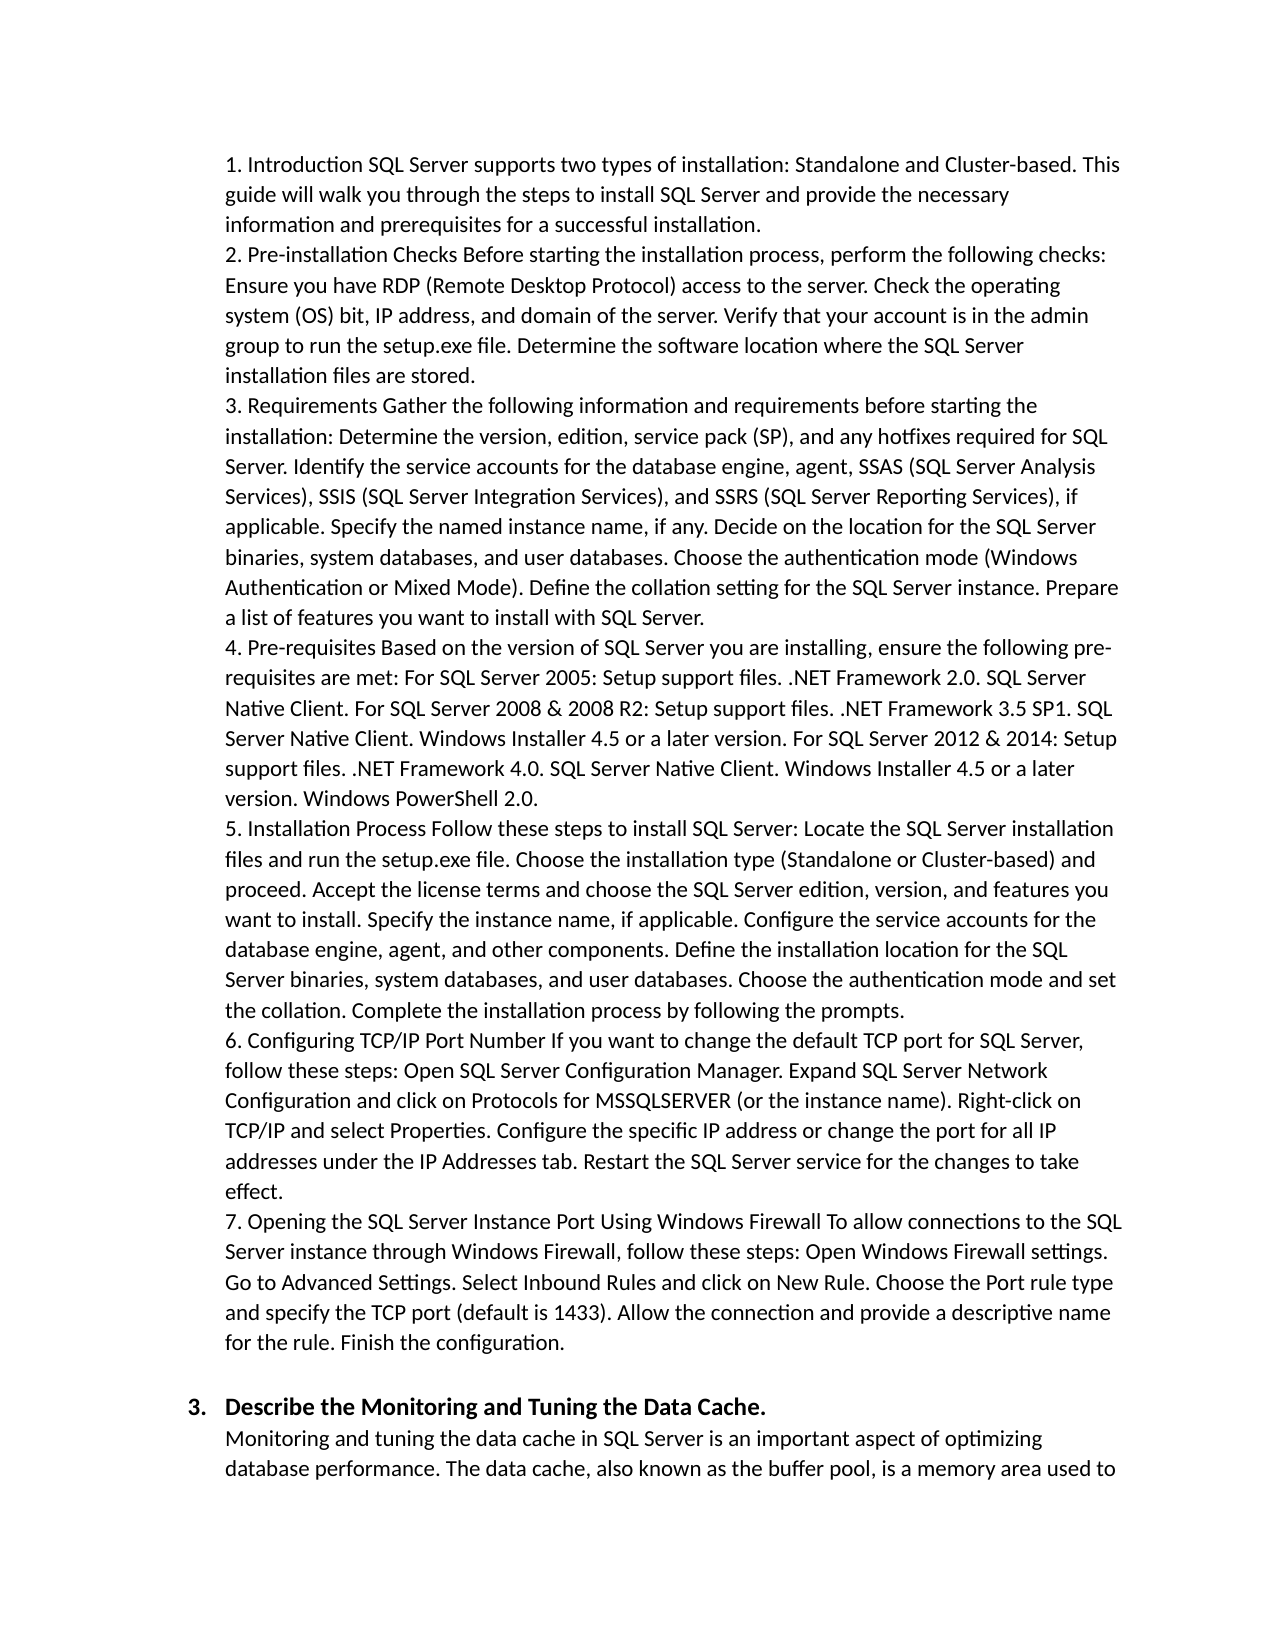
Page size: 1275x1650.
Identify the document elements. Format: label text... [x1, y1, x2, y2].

list 7. Opening the SQL Server Instance Port Using Windows Firewall To allow connections to the SQL Server instance through Windows Firewall, follow these steps: Open Windows Firewall settings. Go to Advanced Settings. Select Inbound Rules and click on New Rule. Choose the Port rule type and specify the TCP port (default is 1433). Allow the connection and provide a descriptive name for the rule. Finish the configuration. [225, 1207, 1125, 1356]
list 5. Installation Process Follow these steps to install SQL Server: Locate the SQL Server installation files and run the setup.exe file. Choose the installation type (Standalone or Cluster-based) and proceed. Accept the license terms and choose the SQL Server edition, version, and features you want to install. Specify the instance name, if applicable. Configure the service accounts for the database engine, agent, and other components. Define the installation location for the SQL Server binaries, system databases, and user databases. Choose the authentication mode and set the collation. Complete the installation process by following the prompts. [225, 814, 1125, 1024]
list 4. Pre-requisites Based on the version of SQL Server you are installing, ensure the following pre-requisites are met: For SQL Server 2005: Setup support files. .NET Framework 2.0. SQL Server Native Client. For SQL Server 2008 & 2008 R2: Setup support files. .NET Framework 3.5 SP1. SQL Server Native Client. Windows Installer 4.5 or a later version. For SQL Server 2012 & 2014: Setup support files. .NET Framework 4.0. SQL Server Native Client. Windows Installer 4.5 or a later version. Windows PowerShell 2.0. [225, 633, 1125, 812]
list 6. Configuring TCP/IP Port Number If you want to change the default TCP port for SQL Server, follow these steps: Open SQL Server Configuration Manager. Expand SQL Server Network Configuration and click on Protocols for MSSQLSERVER (or the instance name). Right-click on TCP/IP and select Properties. Configure the specific IP address or change the port for all IP addresses under the IP Addresses tab. Restart the SQL Server service for the changes to take effect. [225, 1026, 1125, 1205]
list 2. Pre-installation Checks Before starting the installation process, perform the following checks: Ensure you have RDP (Remote Desktop Protocol) access to the server. Check the operating system (OS) bit, IP address, and domain of the server. Verify that your account is in the admin group to run the setup.exe file. Determine the software location where the SQL Server installation files are stored. [225, 241, 1125, 389]
list Describe the Monitoring and Tuning the Data Cache. [187, 1391, 1125, 1422]
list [225, 1424, 1125, 1482]
list 1. Introduction SQL Server supports two types of installation: Standalone and Cluster-based. This guide will walk you through the steps to install SQL Server and provide the necessary information and prerequisites for a successful installation. [225, 150, 1125, 238]
list 3. Requirements Gather the following information and requirements before starting the installation: Determine the version, edition, service pack (SP), and any hotfixes required for SQL Server. Identify the service accounts for the database engine, agent, SSAS (SQL Server Analysis Services), SSIS (SQL Server Integration Services), and SSRS (SQL Server Reporting Services), if applicable. Specify the named instance name, if any. Decide on the location for the SQL Server binaries, system databases, and user databases. Choose the authentication mode (Windows Authentication or Mixed Mode). Define the collation setting for the SQL Server instance. Prepare a list of features you want to install with SQL Server. [225, 392, 1125, 631]
